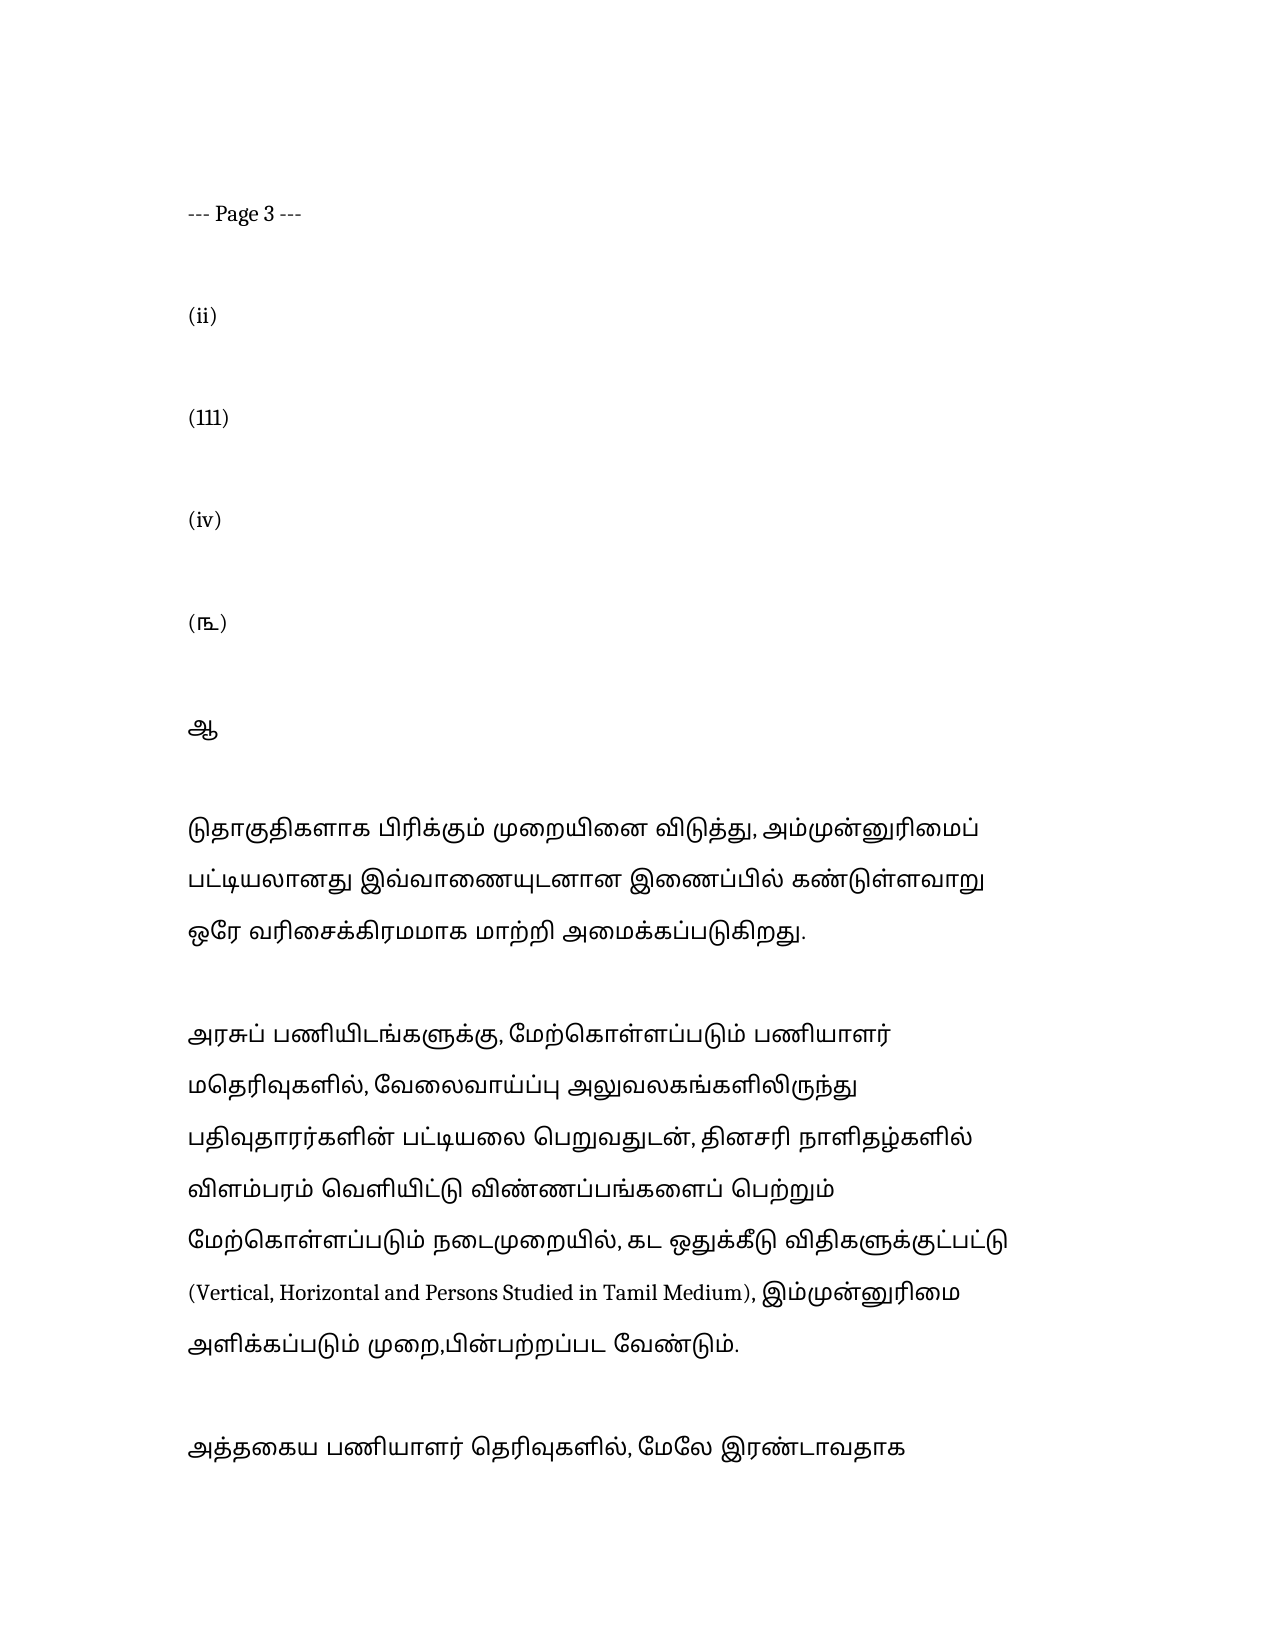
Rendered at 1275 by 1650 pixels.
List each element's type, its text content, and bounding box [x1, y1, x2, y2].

text அளிக்கப்படும்‌ முறை,பின்பற்றப்பட வேண்டும்‌. [187, 1331, 1087, 1358]
text (Vertical, Horizontal and Persons Studied in Tamil Medium), இம்முன்னுரிமை [187, 1279, 1087, 1306]
text மதெரிவுகளில்‌, வேலைவாய்ப்பு அலுவலகங்களிலிருந்து [187, 1072, 1087, 1099]
text பட்டியலானது இவ்வாணையுடனான இணைப்பில்‌ கண்டுள்ளவாறு [187, 866, 1087, 893]
text மேற்கொள்ளப்படும்‌ நடைமுறையில்‌, கட ஒதுக்கீடு விதிகளுக்குட்பட்டு [187, 1227, 1087, 1254]
text பதிவுதாரர்களின்‌ பட்டியலை பெறுவதுடன்‌, தினசரி நாளிதழ்களில்‌ [187, 1124, 1087, 1151]
text --- Page 3 --- [187, 201, 1087, 227]
text (111) [187, 405, 1087, 432]
text (ii) [187, 303, 1087, 329]
text (iv) [187, 507, 1087, 534]
text அரசுப்‌ பணியிடங்களுக்கு, மேற்கொள்ளப்படும்‌ பணியாளர்‌ [187, 1021, 1087, 1048]
text அத்தகைய பணியாளர்‌ தெரிவுகளில்‌, மேலே இரண்டாவதாக [187, 1434, 1087, 1461]
text விளம்பரம்‌ வெளியிட்டு விண்ணப்பங்களைப்‌ பெற்றும்‌ [187, 1176, 1087, 1203]
text ஒரே வரிசைக்கிரமமாக மாற்றி அமைக்கப்படுகிறது. [187, 918, 1087, 945]
text டுதாகுதிகளாக பிரிக்கும்‌ முறையினை விடுத்து, அம்முன்னுரிமைப்‌ [187, 815, 1087, 842]
text ஆ [187, 712, 1087, 739]
text (௩) [187, 609, 1087, 636]
